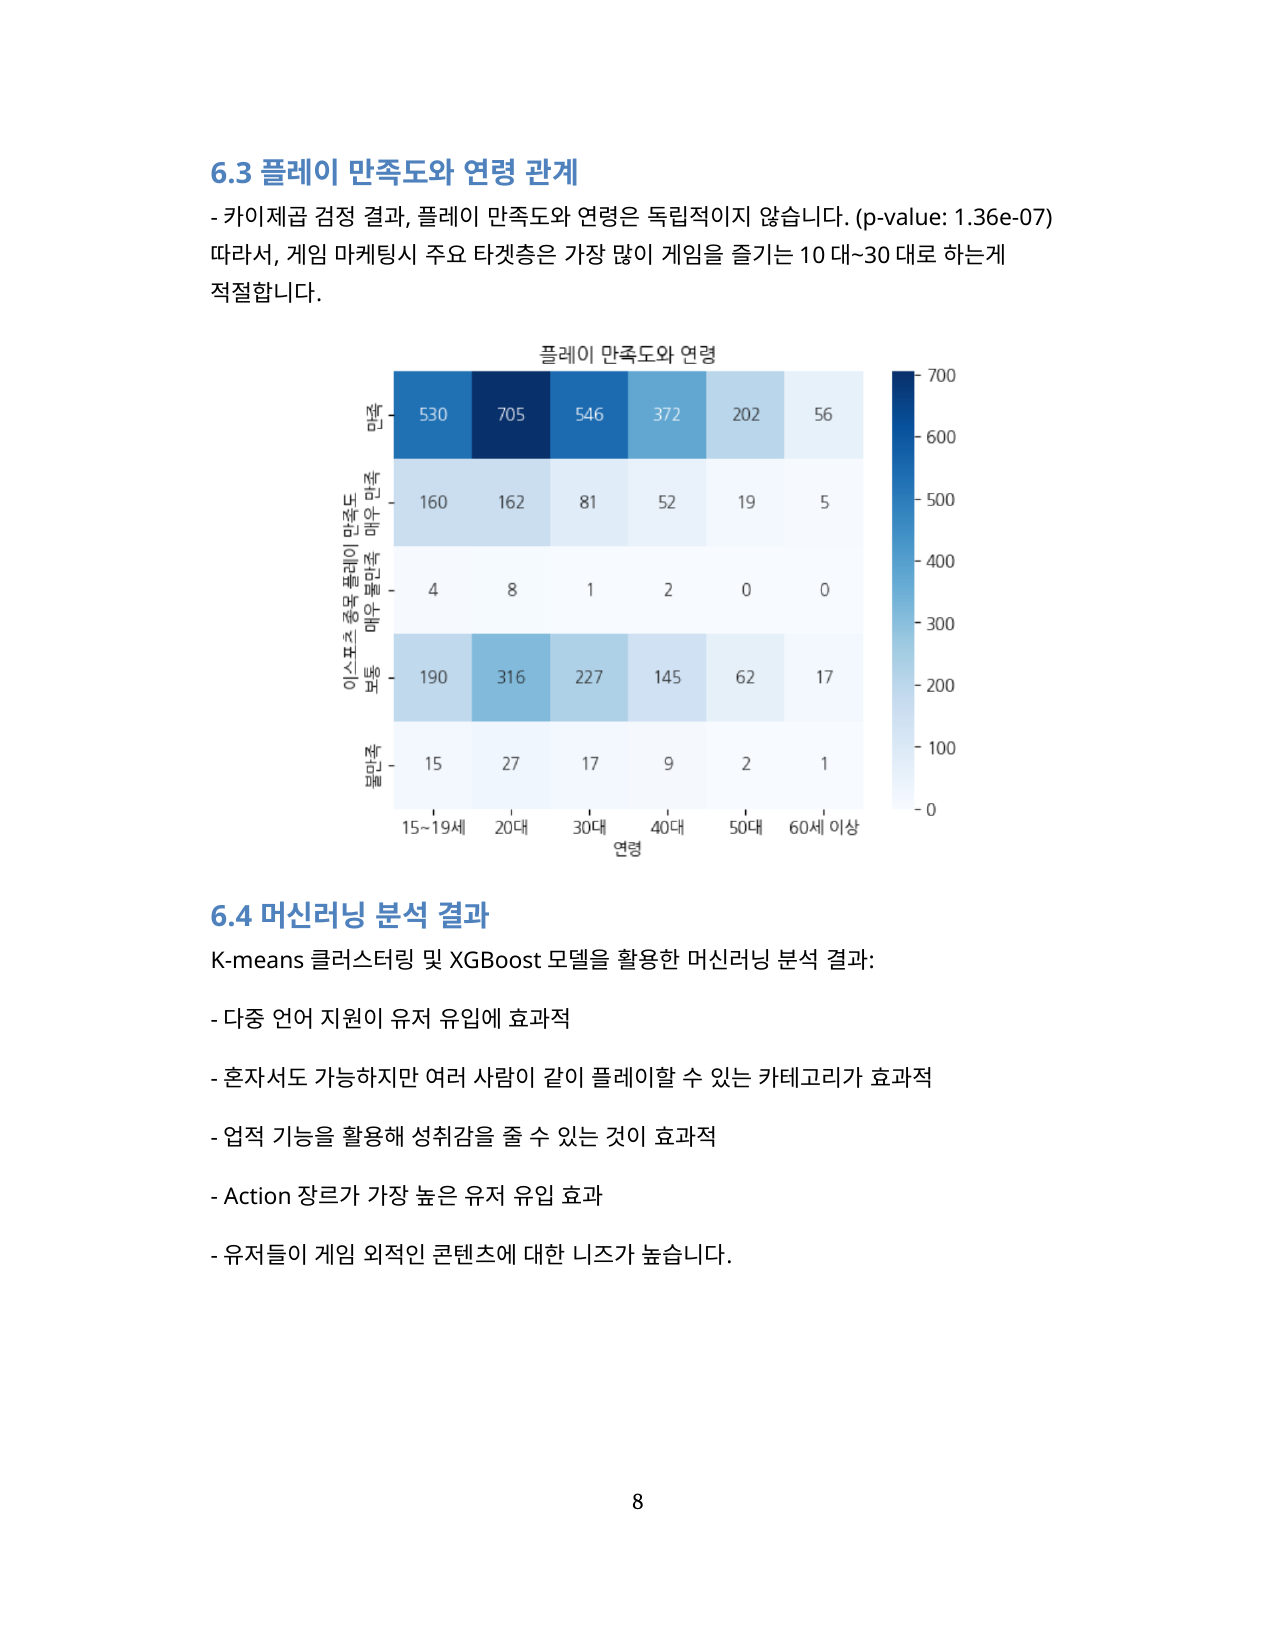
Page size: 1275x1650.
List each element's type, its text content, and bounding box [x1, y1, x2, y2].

text - 카이제곱 검정 결과, 플레이 만족도와 연령은 독립적이지 않습니다. (p-value: 1.36e-07) 따라서, 게임 마케팅시 주요 타겟층은 가장 많이 게임을 즐기는10대~30대로 하는게 적절합니다. [210, 199, 1087, 308]
text - 업적 기능을 활용해 성취감을 줄 수 있는 것이 효과적 [210, 1119, 1087, 1152]
text - Action 장르가 가장 높은 유저 유입 효과 [210, 1178, 1087, 1212]
text - 다중 언어 지원이 유저 유입에 효과적 [210, 1001, 1087, 1034]
picture [332, 334, 966, 869]
subtitle 6.4 머신러닝 분석 결과 [210, 893, 1087, 935]
subtitle 6.3 플레이 만족도와 연령 관계 [210, 150, 1087, 192]
text K-means 클러스터링 및 XGBoost 모델을 활용한 머신러닝 분석 결과: [210, 942, 1087, 975]
text - 혼자서도 가능하지만 여러 사람이 같이 플레이할 수 있는 카테고리가 효과적 [210, 1060, 1087, 1093]
text - 유저들이 게임 외적인 콘텐츠에 대한 니즈가 높습니다. [210, 1237, 1087, 1271]
